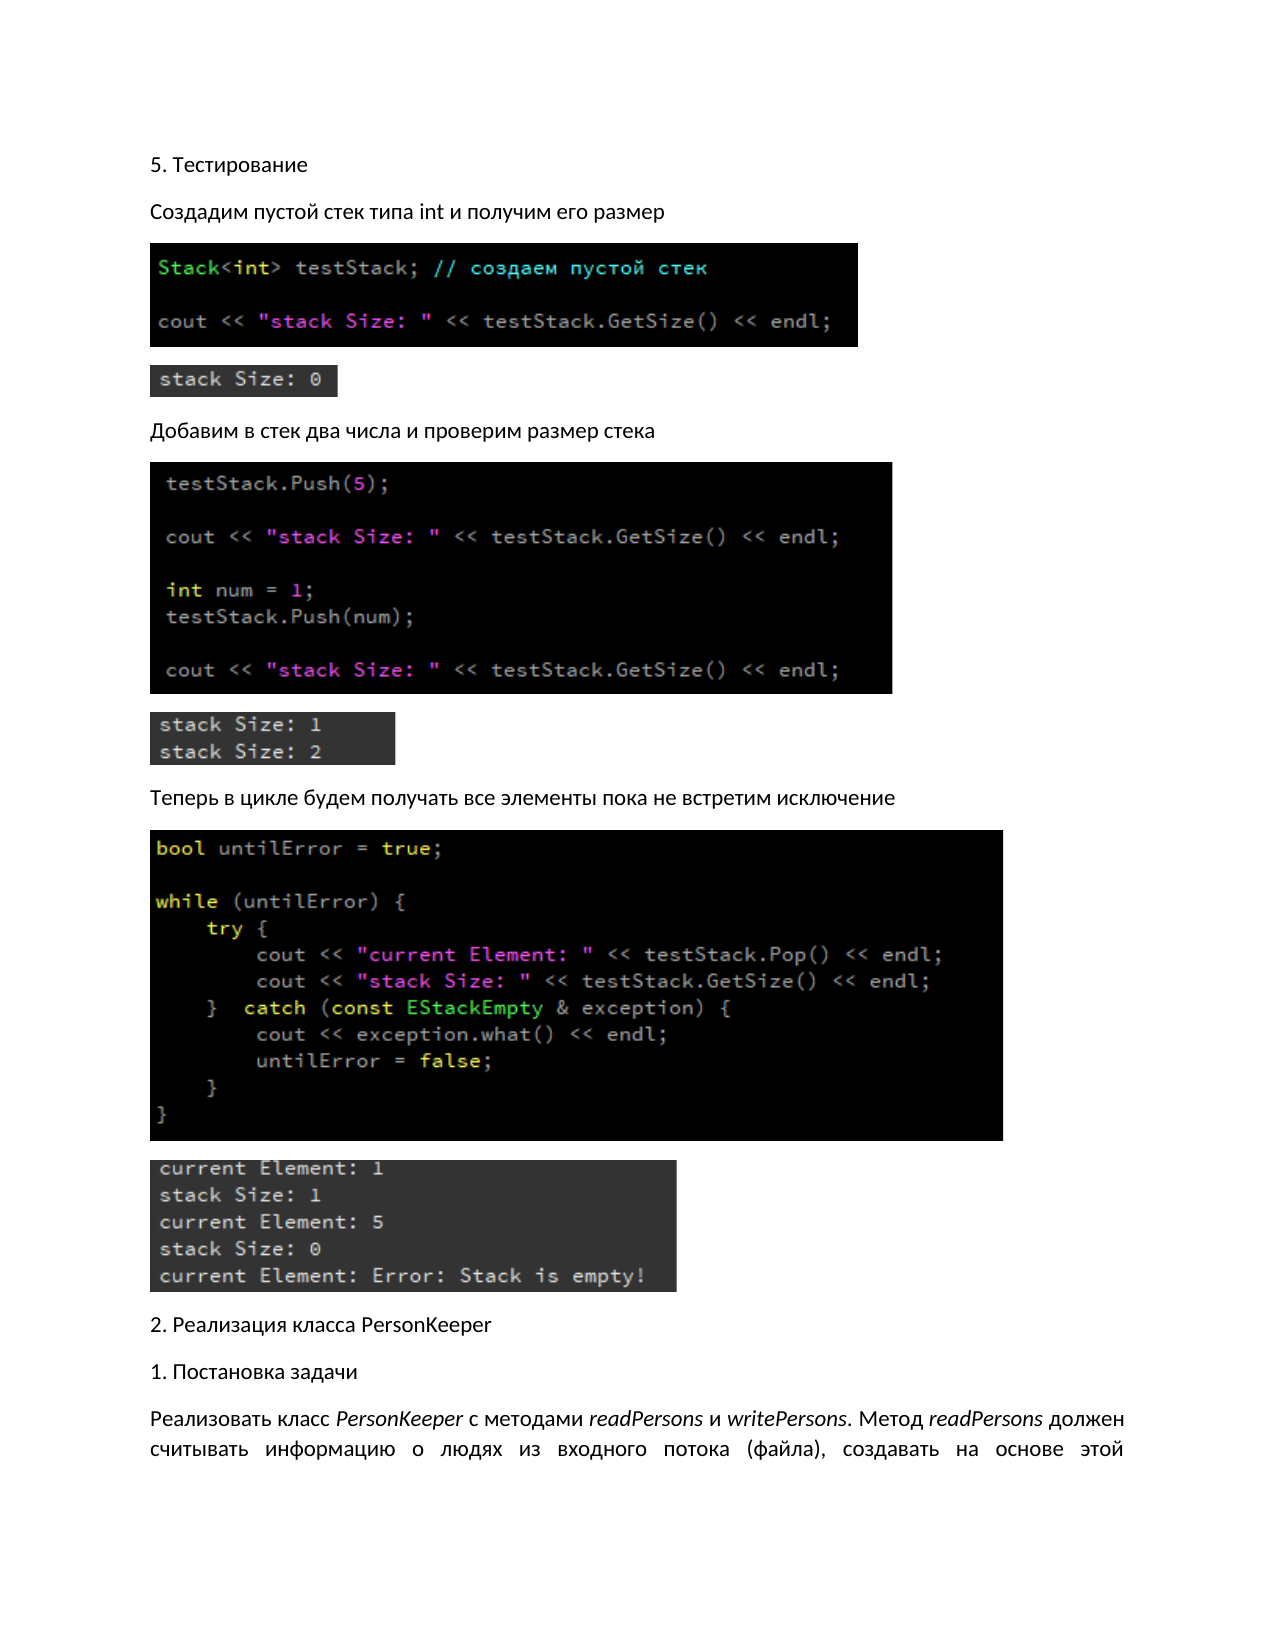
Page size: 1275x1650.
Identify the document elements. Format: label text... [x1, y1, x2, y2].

picture [150, 1160, 677, 1292]
text 5. Тестирование [150, 150, 1125, 178]
picture [150, 830, 1004, 1141]
picture [150, 712, 396, 765]
text Теперь в цикле будем получать все элементы пока не встретим исключение [150, 783, 1125, 811]
picture [150, 365, 338, 397]
text Добавим в стек два числа и проверим размер стека [150, 416, 1125, 444]
text Создадим пустой стек типа int и получим его размер [150, 197, 1125, 225]
text 2. Реализация класса PersonKeeper [150, 1310, 1125, 1338]
text 1. Постановка задачи [150, 1357, 1125, 1385]
picture [150, 462, 893, 694]
picture [150, 243, 858, 347]
